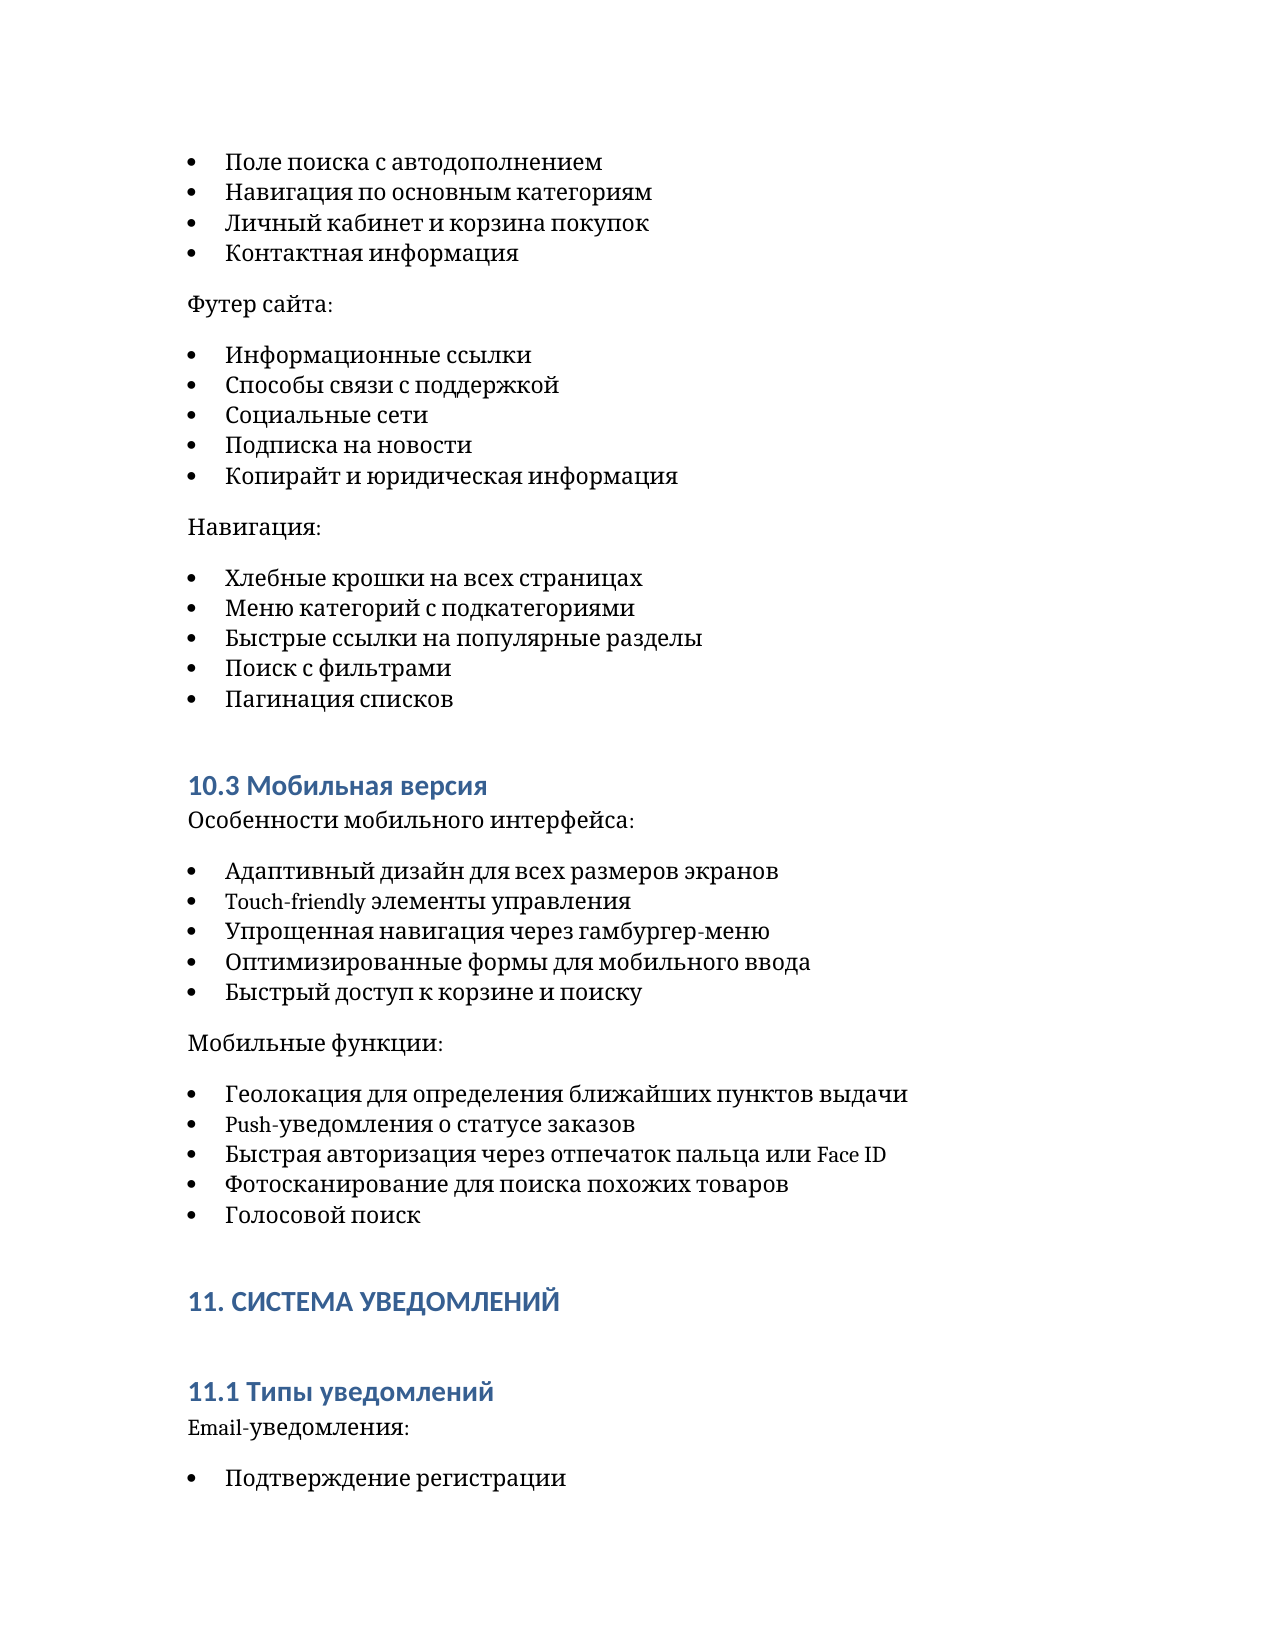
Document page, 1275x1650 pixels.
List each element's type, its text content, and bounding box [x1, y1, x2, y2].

text Особенности мобильного интерфейса: [187, 808, 1087, 834]
list Пагинация списков [187, 686, 1087, 713]
list Адаптивный дизайн для всех размеров экранов [187, 859, 1087, 885]
list Фотосканирование для поиска похожих товаров [187, 1172, 1087, 1198]
list Поле поиска с автодополнением [187, 150, 1087, 176]
list Touch-friendly элементы управления [187, 889, 1087, 915]
list Голосовой поиск [187, 1202, 1087, 1229]
list Копирайт и юридическая информация [187, 463, 1087, 490]
subtitle 11. СИСТЕМА УВЕДОМЛЕНИЙ [187, 1283, 1087, 1318]
subtitle 11.1 Типы уведомлений [187, 1373, 1087, 1409]
list Социальные сети [187, 403, 1087, 429]
list Подписка на новости [187, 433, 1087, 460]
list Подтверждение регистрации [187, 1466, 1087, 1492]
list Информационные ссылки [187, 343, 1087, 369]
text Футер сайта: [187, 292, 1087, 318]
list Меню категорий с подкатегориями [187, 596, 1087, 622]
list Упрощенная навигация через гамбургер-меню [187, 919, 1087, 945]
list Способы связи с поддержкой [187, 373, 1087, 399]
list Push-уведомления о статусе заказов [187, 1112, 1087, 1138]
list Быстрые ссылки на популярные разделы [187, 626, 1087, 652]
subtitle 10.3 Мобильная версия [187, 767, 1087, 802]
list Поиск с фильтрами [187, 656, 1087, 683]
list Личный кабинет и корзина покупок [187, 210, 1087, 237]
list Навигация по основным категориям [187, 180, 1087, 207]
list Геолокация для определения ближайших пунктов выдачи [187, 1082, 1087, 1108]
list Быстрый доступ к корзине и поиску [187, 979, 1087, 1006]
list Контактная информация [187, 241, 1087, 267]
text Навигация: [187, 514, 1087, 541]
list Хлебные крошки на всех страницах [187, 566, 1087, 592]
list Быстрая авторизация через отпечаток пальца или Face ID [187, 1142, 1087, 1168]
list Оптимизированные формы для мобильного ввода [187, 949, 1087, 976]
text Мобильные функции: [187, 1031, 1087, 1057]
text Email-уведомления: [187, 1414, 1087, 1441]
